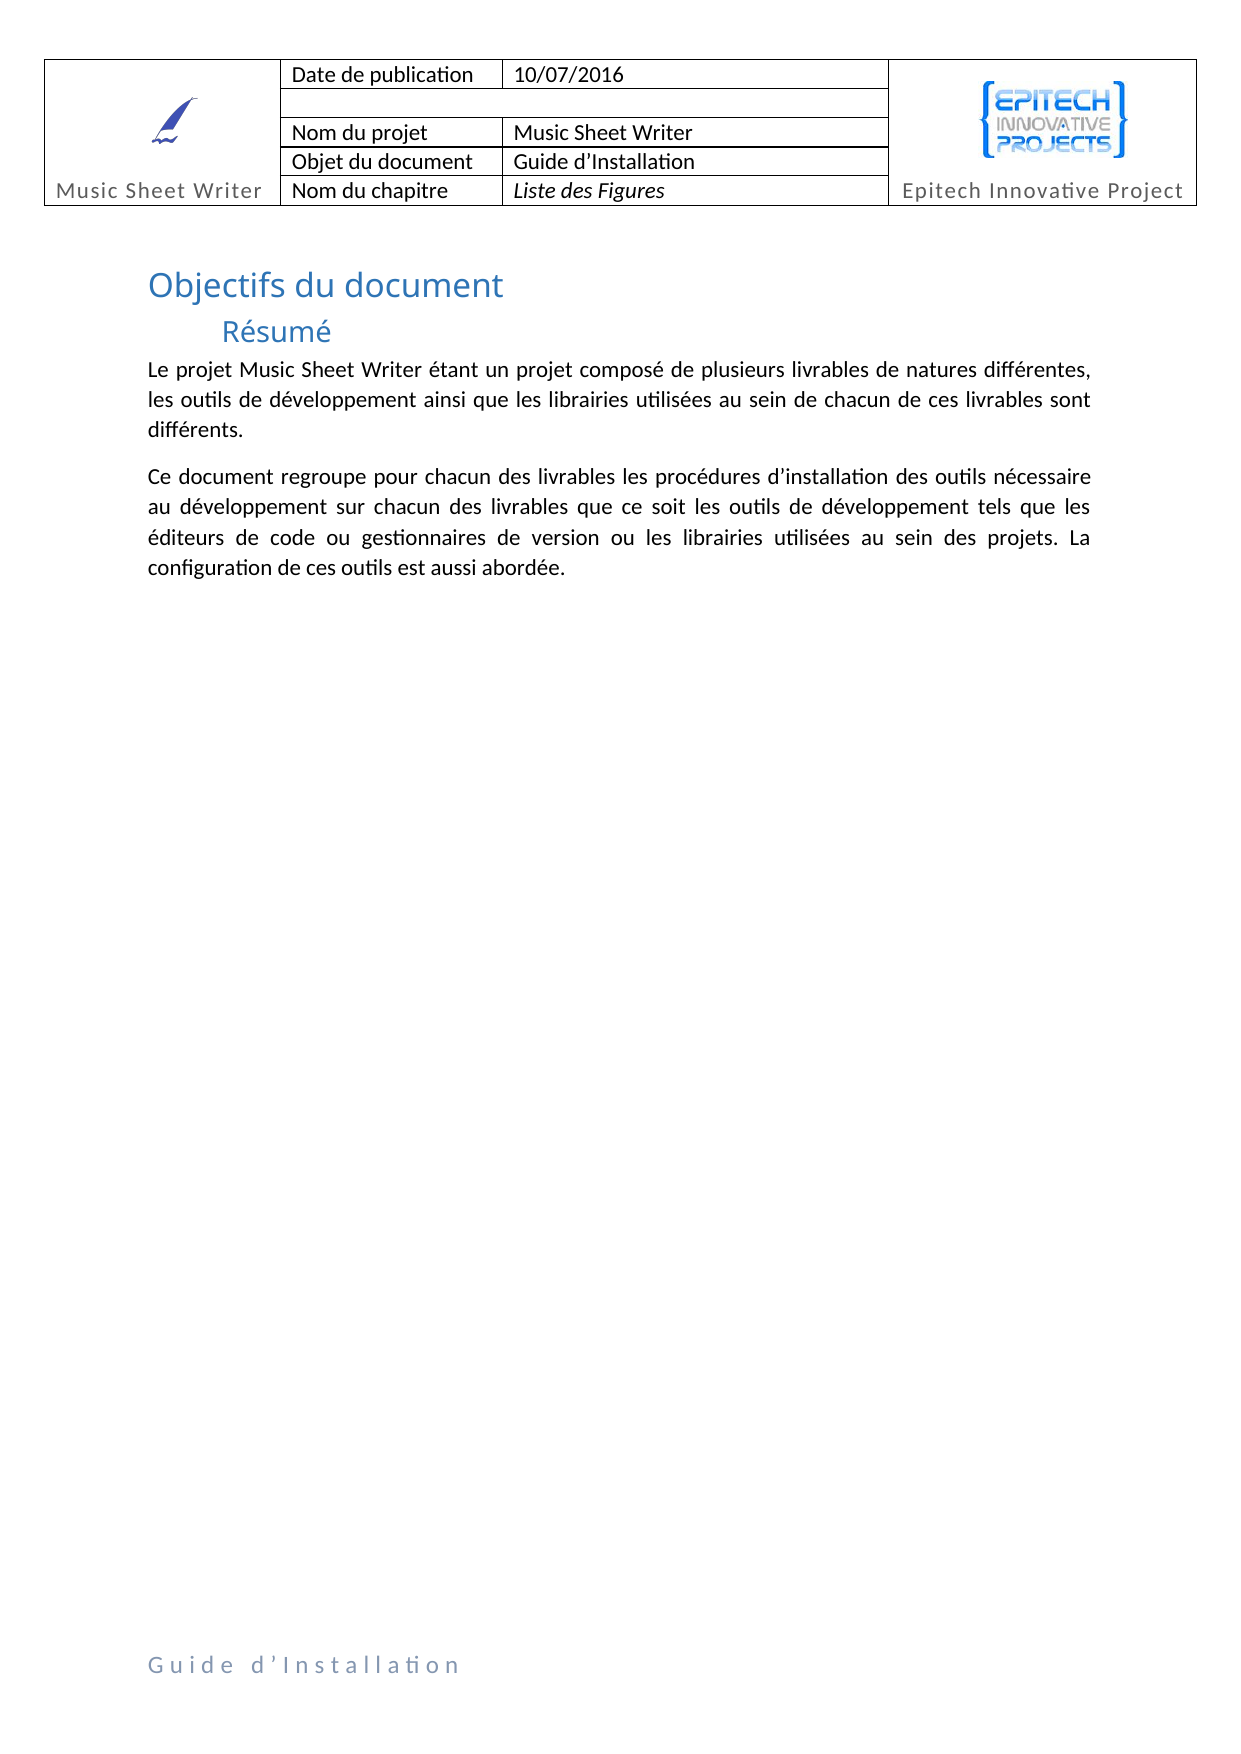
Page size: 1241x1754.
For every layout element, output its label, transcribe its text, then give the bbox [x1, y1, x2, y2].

text Résumé [148, 311, 1093, 351]
text Le projet Music Sheet Writer étant un projet composé de plusieurs livrables de natures différentes, les outils de développement ainsi que les librairies utilisées au sein de chacun de ces livrables sont différents. [148, 355, 1093, 443]
picture [123, 69, 226, 172]
picture [978, 81, 1128, 158]
text Ce document regroupe pour chacun des livrables les procédures d’installation des outils nécessaire au développement sur chacun des livrables que ce soit les outils de développement tels que les éditeurs de code ou gestionnaires de version ou les librairies utilisées au sein des projets. La configuration de ces outils est aussi abordée. [148, 462, 1093, 581]
text Objectifs du document [148, 262, 1093, 307]
